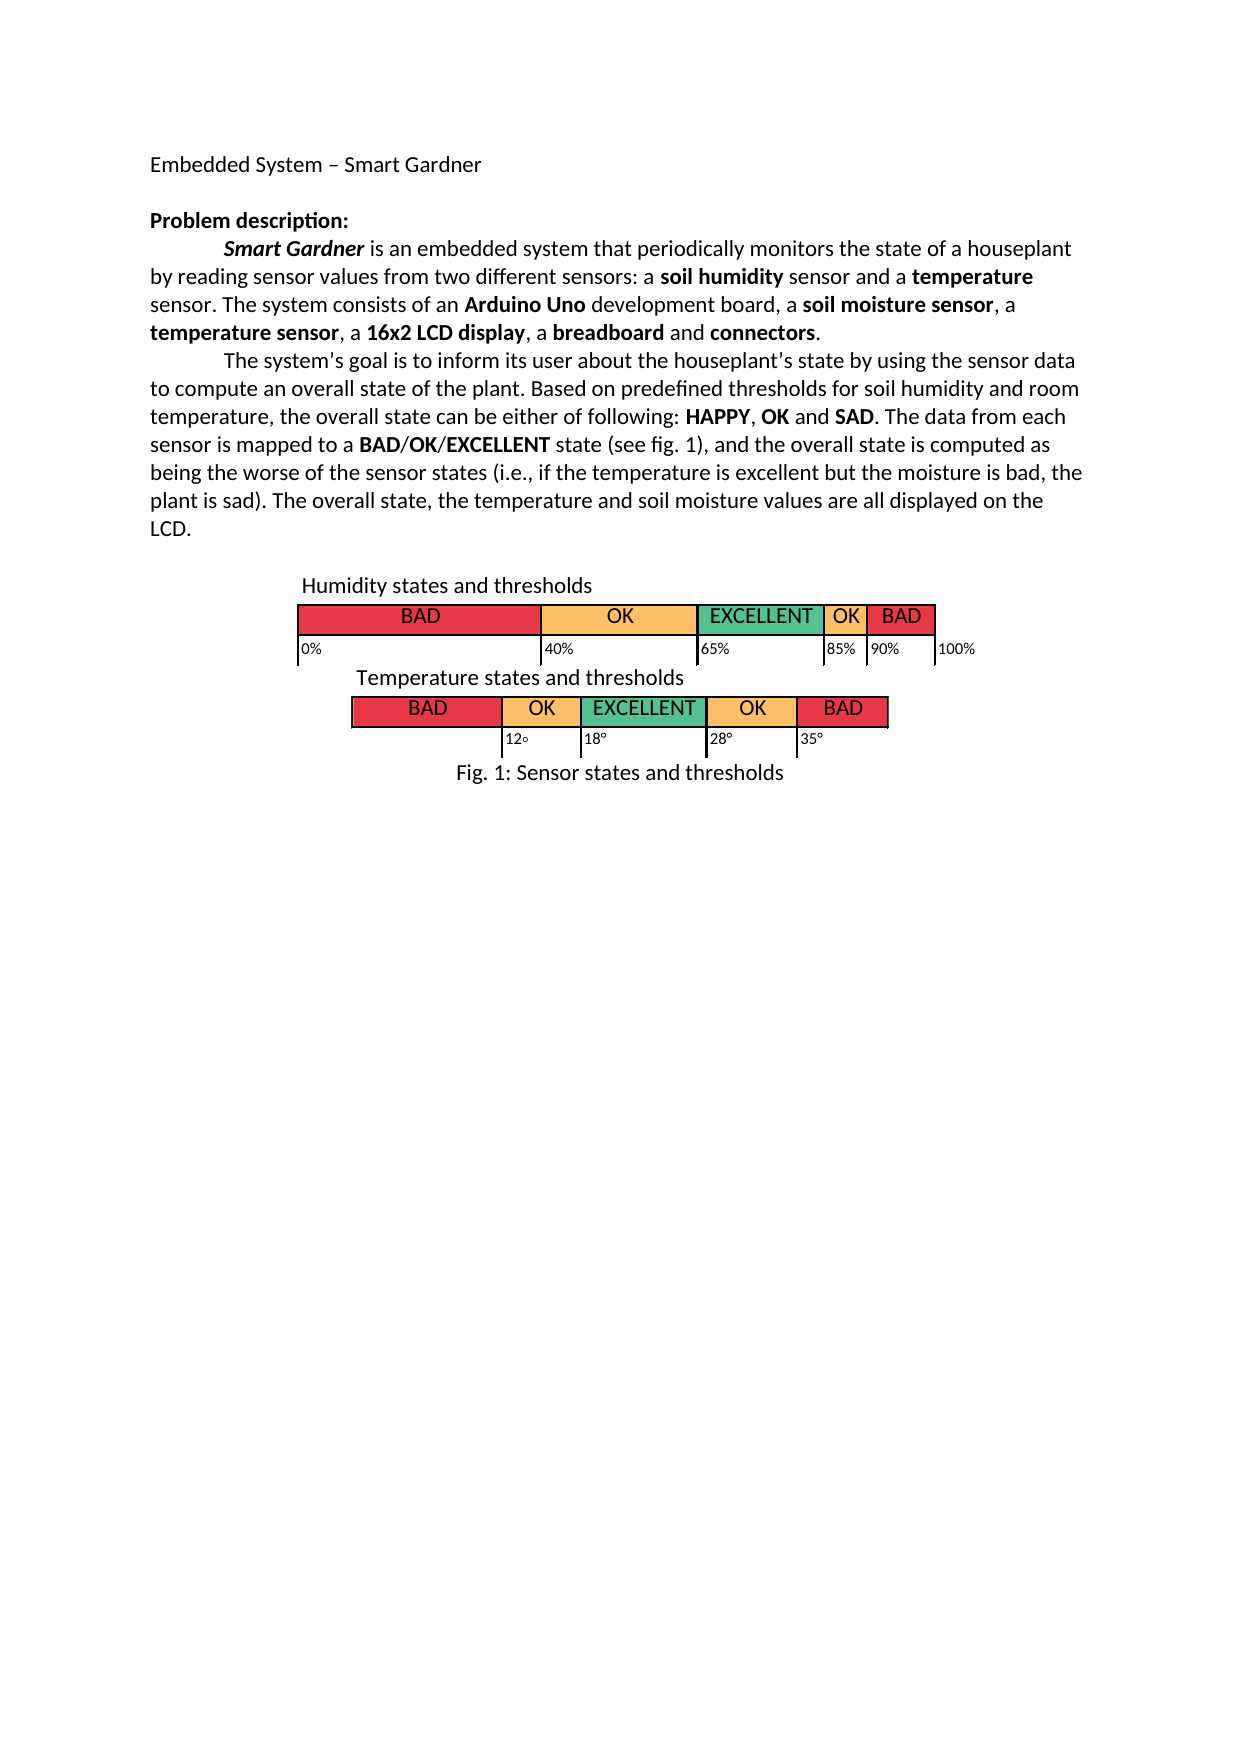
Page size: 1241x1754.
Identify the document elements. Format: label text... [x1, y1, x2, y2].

text Smart Gardner is an embedded system that periodically monitors the state of a houseplant by reading sensor values from two different sensors: a soil humidity sensor and a temperature sensor. The system consists of an Arduino Uno development board, a soil moisture sensor, a temperature sensor, a 16x2 LCD display, a breadboard and connectors. [150, 234, 1090, 346]
text Embedded System – Smart Gardner [150, 150, 1090, 178]
text Fig. 1: Sensor states and thresholds [150, 570, 1090, 787]
text The system’s goal is to inform its user about the houseplant’s state by using the sensor data to compute an overall state of the plant. Based on predefined thresholds for soil humidity and room temperature, the overall state can be either of following: HAPPY, OK and SAD. The data from each sensor is mapped to a BAD/OK/EXCELLENT state (see fig. 1), and the overall state is computed as being the worse of the sensor states (i.e., if the temperature is excellent but the moisture is bad, the plant is sad). The overall state, the temperature and soil moisture values are all displayed on the LCD. [150, 346, 1090, 542]
text Problem description: [150, 206, 1090, 234]
